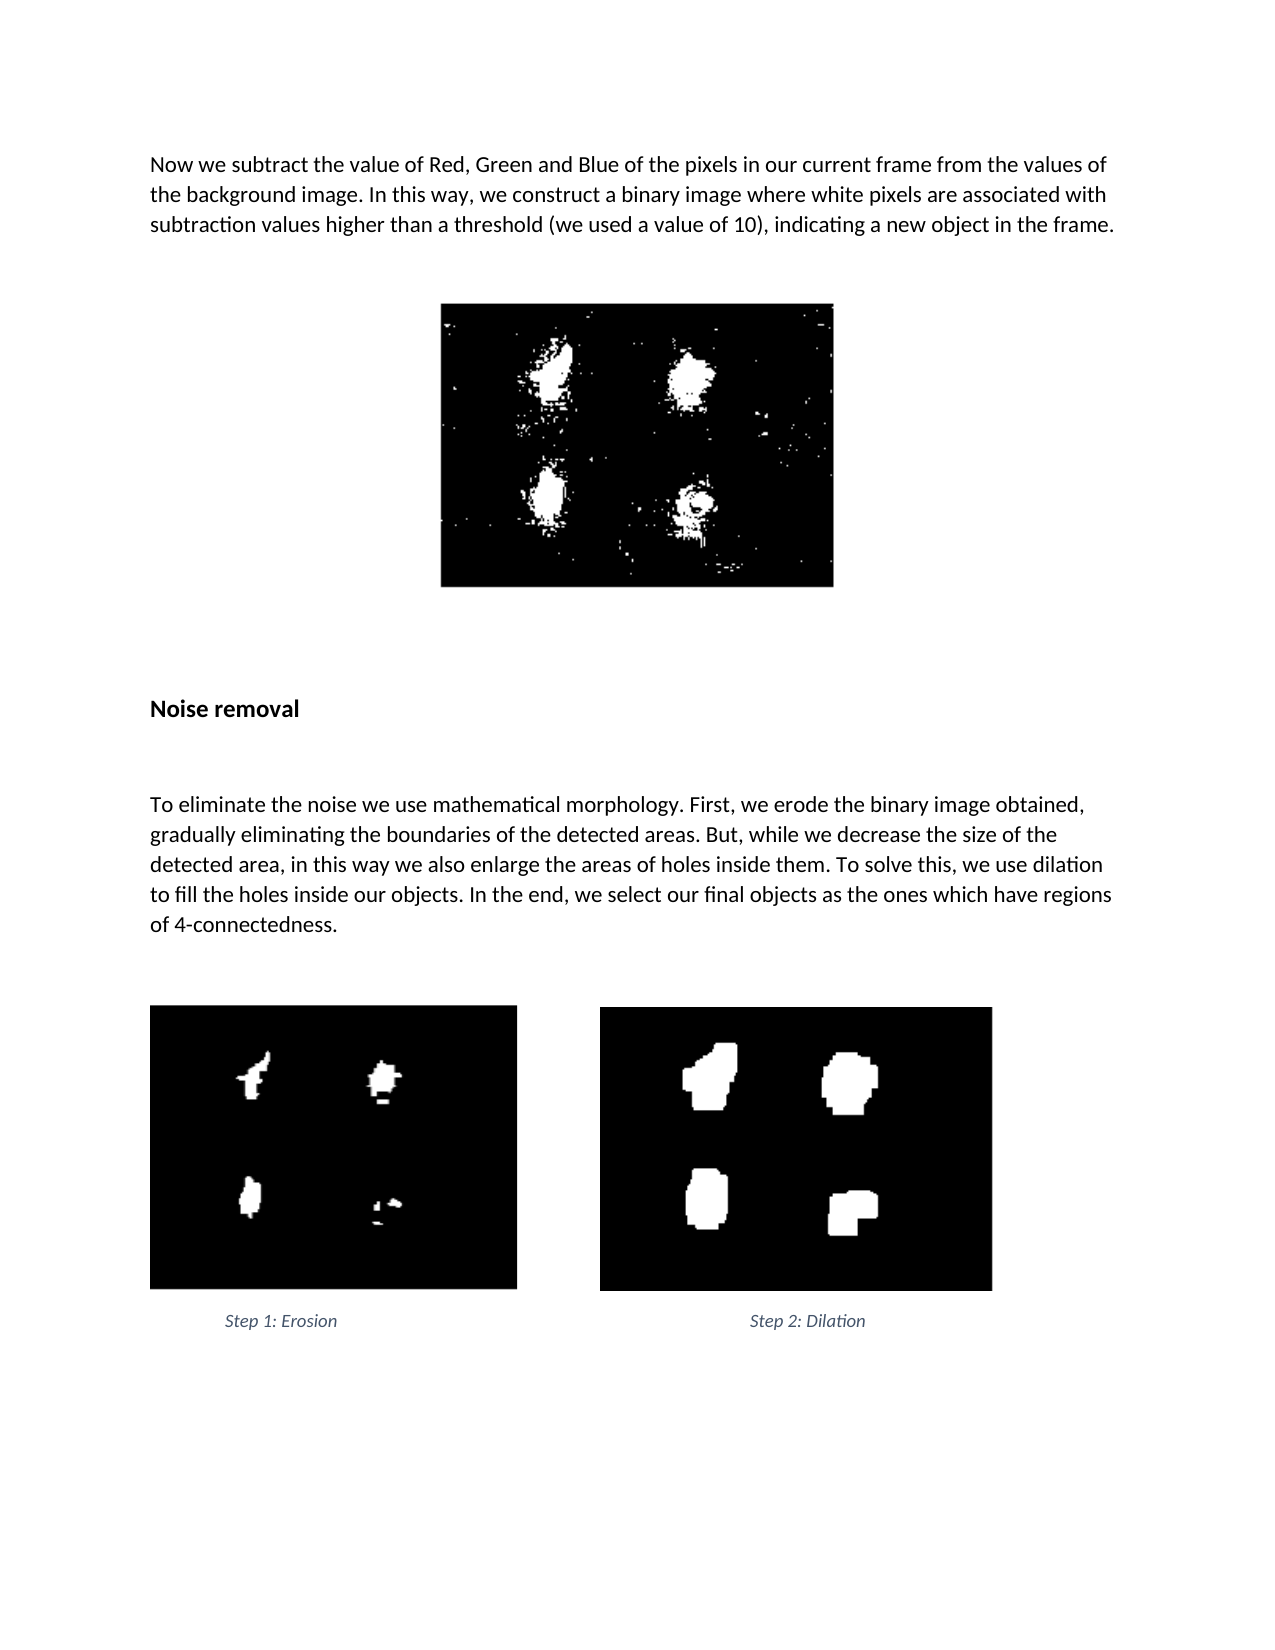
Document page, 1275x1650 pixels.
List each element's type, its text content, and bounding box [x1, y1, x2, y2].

text Noise removal [150, 693, 1125, 724]
picture [600, 1007, 994, 1291]
text Step 1: Erosion Step 2: Dilation [225, 1309, 1125, 1332]
text Now we subtract the value of Red, Green and Blue of the pixels in our current frame from the values of the background image. In this way, we construct a binary image where white pixels are associated with subtraction values higher than a threshold (we used a value of 10), indicating a new object in the frame. [150, 150, 1125, 238]
text To eliminate the noise we use mathematical morphology. First, we erode the binary image obtained, gradually eliminating the boundaries of the detected areas. But, while we decrease the size of the detected area, in this way we also enlarge the areas of holes inside them. To solve this, we use dilation to fill the holes inside our objects. In the end, we select our final objects as the ones which have regions of 4-connectedness. [150, 790, 1125, 938]
picture [150, 1004, 518, 1291]
picture [313, 257, 962, 675]
